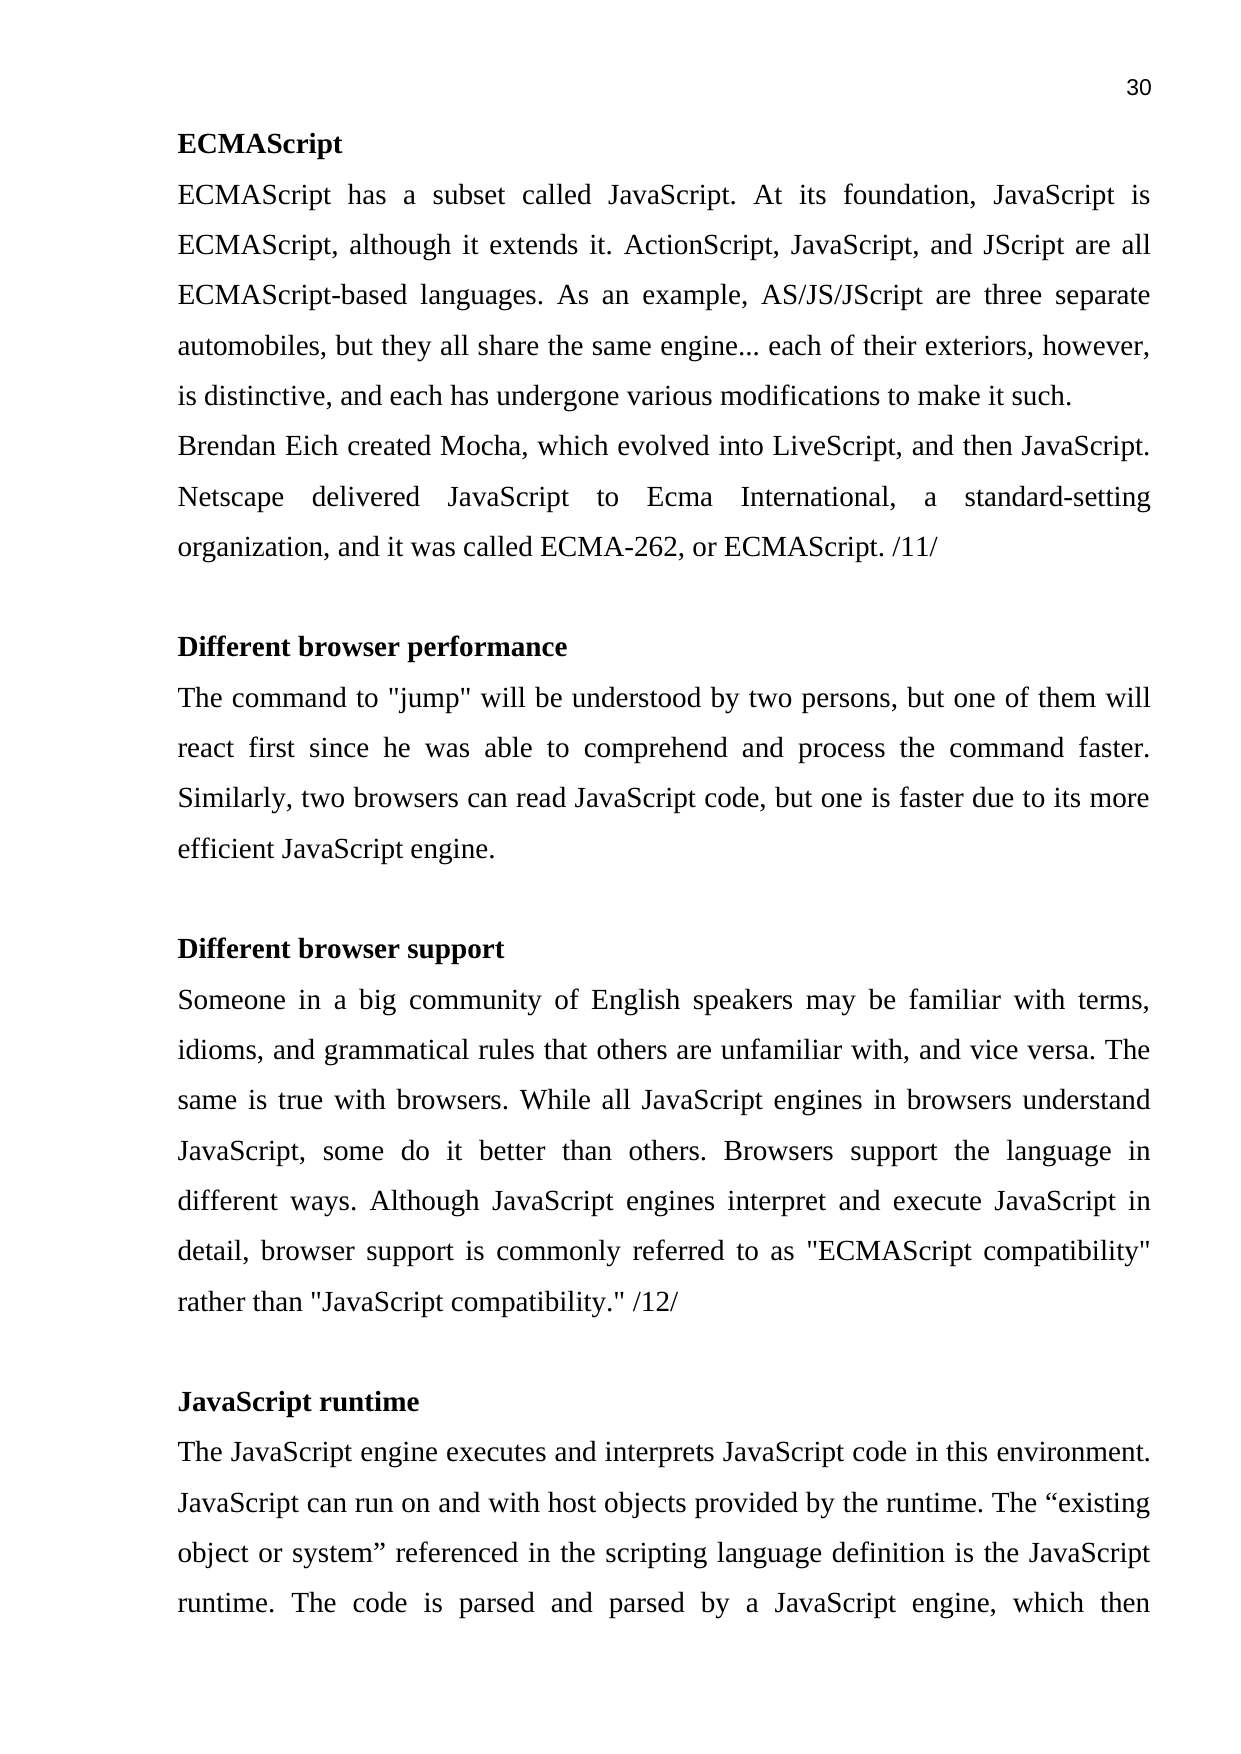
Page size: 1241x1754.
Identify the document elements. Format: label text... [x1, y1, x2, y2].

text JavaScript runtime [177, 1384, 1152, 1418]
text ECMAScript [177, 126, 1152, 160]
text Someone in a big community of English speakers may be familiar with terms, idioms, and grammatical rules that others are unfamiliar with, and vice versa. The same is true with browsers. While all JavaScript engines in browsers understand JavaScript, some do it better than others. Browsers support the language in different ways. Although JavaScript engines interpret and execute JavaScript in detail, browser support is commonly referred to as "ECMAScript compatibility" rather than "JavaScript compatibility." /12/ [177, 982, 1152, 1317]
text ECMAScript has a subset called JavaScript. At its foundation, JavaScript is ECMAScript, although it extends it. ActionScript, JavaScript, and JScript are all ECMAScript-based languages. As an example, AS/JS/JScript are three separate automobiles, but they all share the same engine... each of their exteriors, however, is distinctive, and each has undergone various modifications to make it such. [177, 177, 1152, 412]
text Brendan Eich created Mocha, which evolved into LiveScript, and then JavaScript. Netscape delivered JavaScript to Ecma International, a standard-setting organization, and it was called ECMA-262, or ECMAScript. /11/ [177, 428, 1152, 562]
text Different browser support [177, 931, 1152, 965]
text The command to "jump" will be understood by two persons, but one of them will react first since he was able to comprehend and process the command faster. Similarly, two browsers can read JavaScript code, but one is faster due to its more efficient JavaScript engine. [177, 680, 1152, 864]
text Different browser performance [177, 629, 1152, 663]
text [177, 1434, 1152, 1619]
